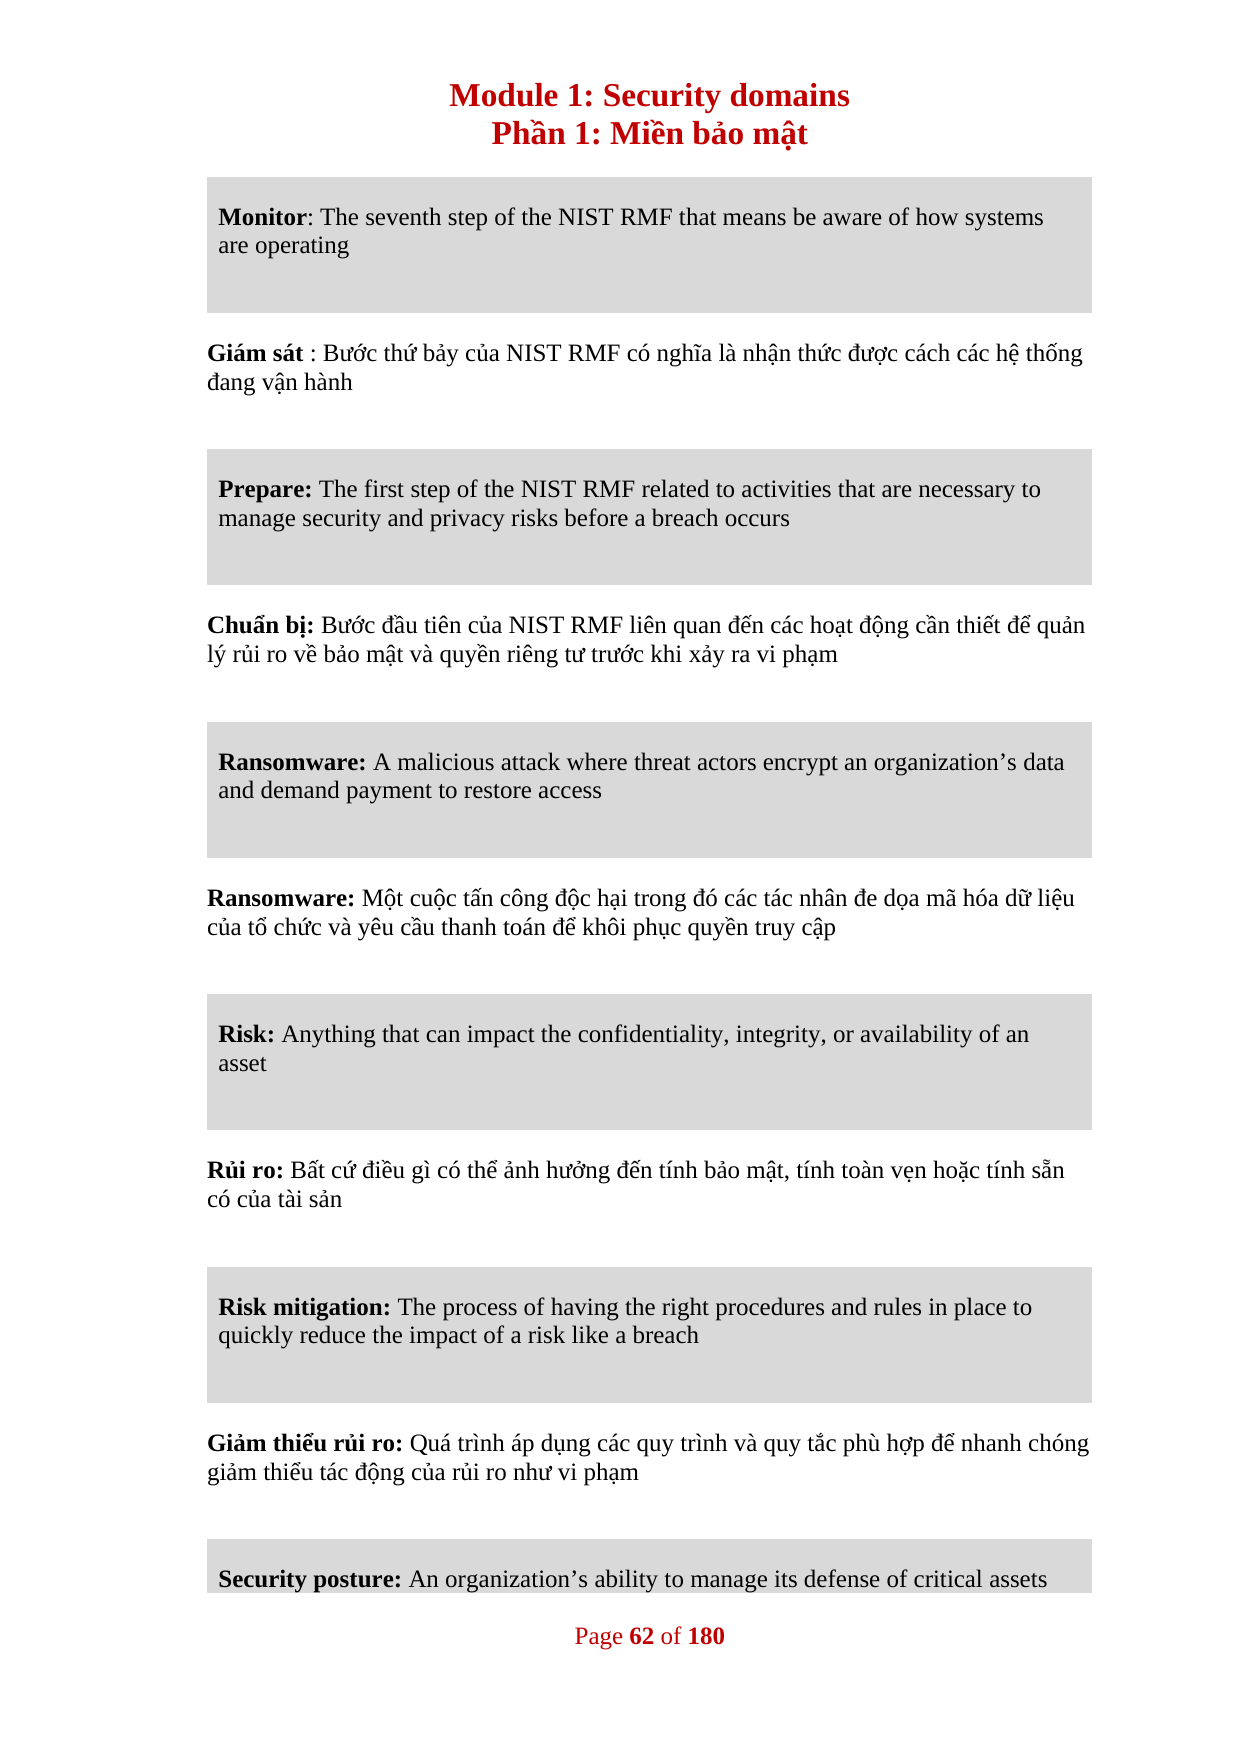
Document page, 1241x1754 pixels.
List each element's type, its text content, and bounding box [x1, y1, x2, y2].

table_header Monitor: The seventh step of the NIST RMF that means be aware of how systems are operating [207, 177, 1092, 313]
table_header Risk mitigation: The process of having the right procedures and rules in place to quickly reduce the impact of a risk like a breach [207, 1267, 1092, 1403]
table_header Ransomware: A malicious attack where threat actors encrypt an organization’s data and demand payment to restore access [207, 722, 1092, 858]
text Chuẩn bị: Bước đầu tiên của NIST RMF liên quan đến các hoạt động cần thiết để quản lý rủi ro về bảo mật và quyền riêng tư trước khi xảy ra vi phạm [207, 610, 1092, 668]
text Giám sát : Bước thứ bảy của NIST RMF có nghĩa là nhận thức được cách các hệ thống đang vận hành [207, 338, 1092, 395]
text Giảm thiểu rủi ro: Quá trình áp dụng các quy trình và quy tắc phù hợp để nhanh chóng giảm thiểu tác động của rủi ro như vi phạm [207, 1428, 1092, 1485]
table_header Risk: Anything that can impact the confidentiality, integrity, or availability of an asset [207, 994, 1092, 1130]
table_header Prepare: The first step of the NIST RMF related to activities that are necessary to manage security and privacy risks before a breach occurs [207, 449, 1092, 585]
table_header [207, 1539, 1092, 1593]
text Ransomware: Một cuộc tấn công độc hại trong đó các tác nhân đe dọa mã hóa dữ liệu của tổ chức và yêu cầu thanh toán để khôi phục quyền truy cập [207, 883, 1092, 940]
text Rủi ro: Bất cứ điều gì có thể ảnh hưởng đến tính bảo mật, tính toàn vẹn hoặc tính sẵn có của tài sản [207, 1155, 1092, 1213]
